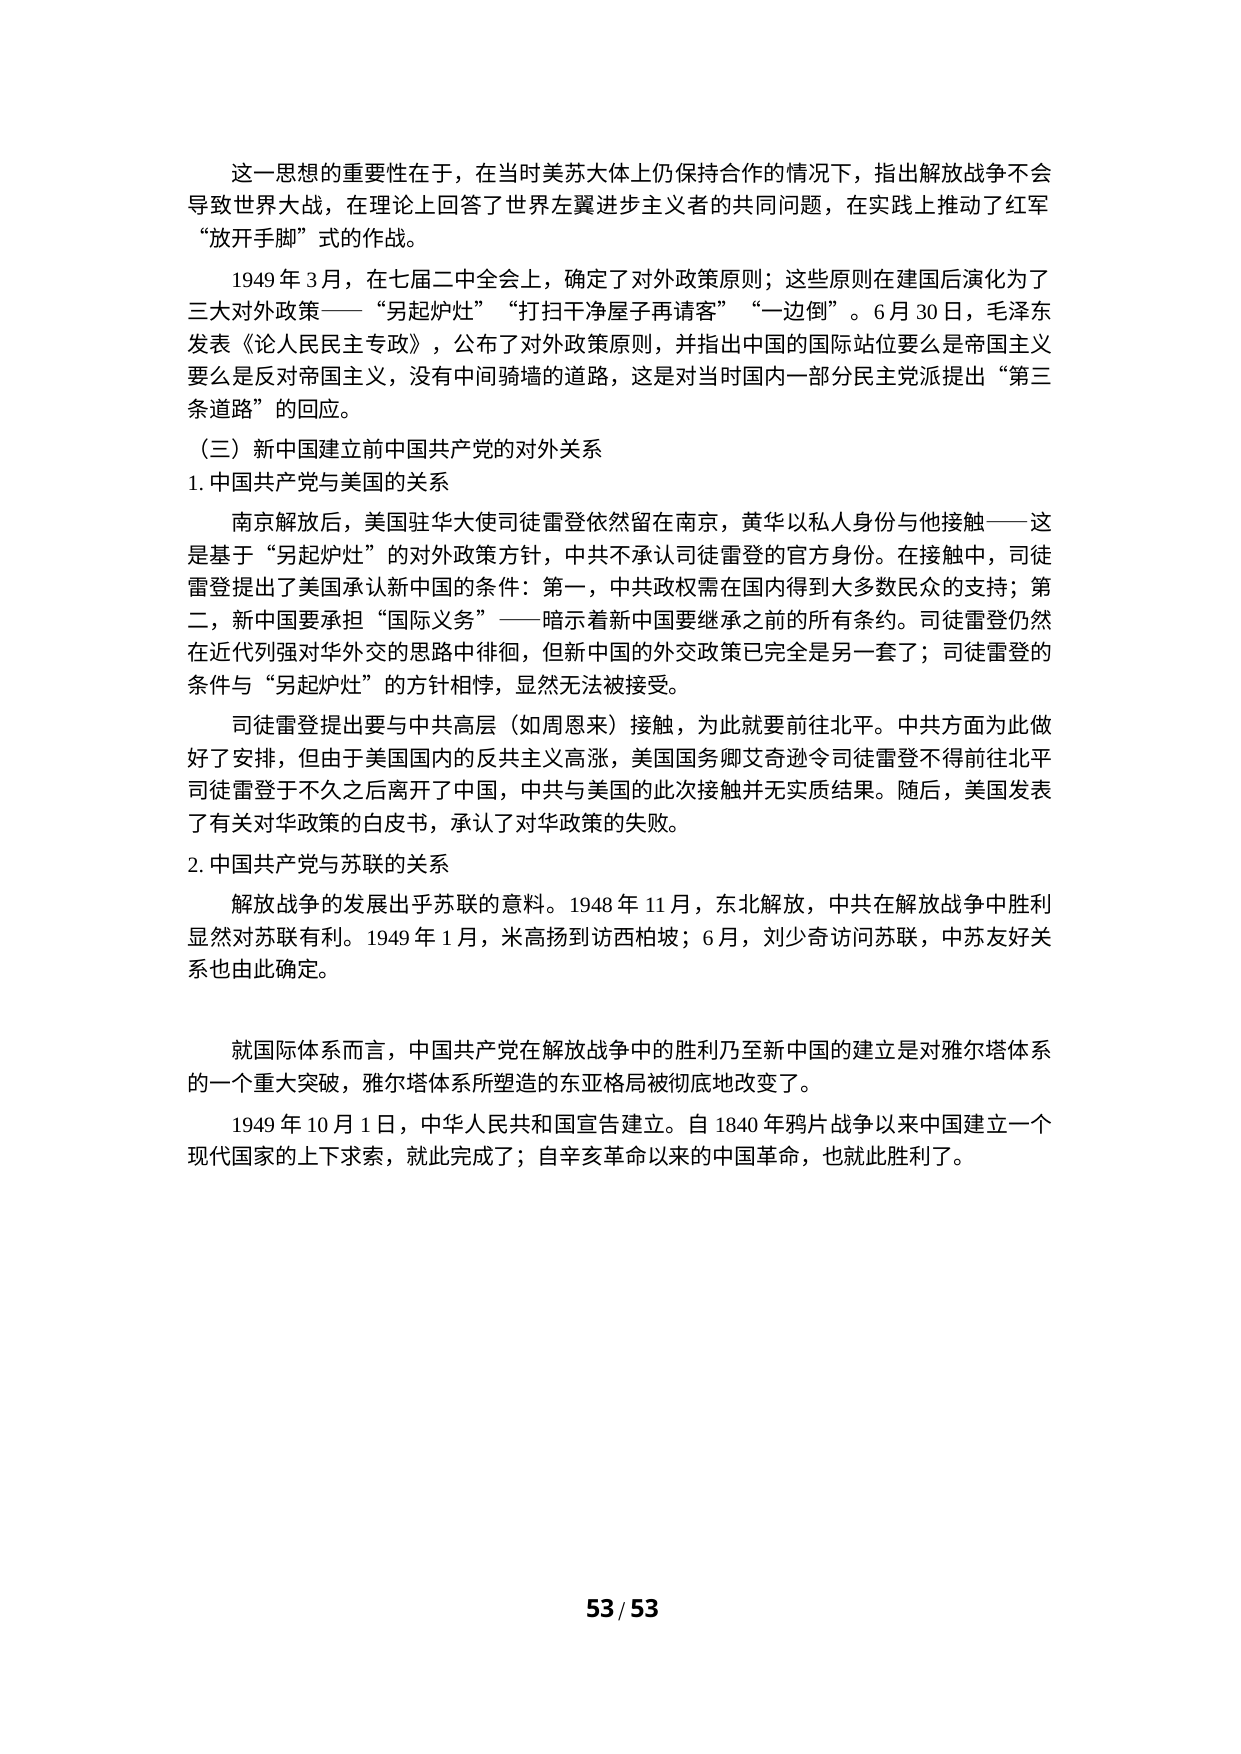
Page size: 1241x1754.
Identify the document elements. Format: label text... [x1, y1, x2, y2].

text 1949年10月1日，中华人民共和国宣告建立。自1840年鸦片战争以来中国建立一个现代国家的上下求索，就此完成了；自辛亥革命以来的中国革命，也就此胜利了。 [187, 1106, 1053, 1171]
text 1949年3月，在七届二中全会上，确定了对外政策原则；这些原则在建国后演化为了三大对外政策——“另起炉灶”“打扫干净屋子再请客”“一边倒”。6月30日，毛泽东发表《论人民民主专政》，公布了对外政策原则，并指出中国的国际站位要么是帝国主义，要么是反对帝国主义，没有中间骑墙的道路，这是对当时国内一部分民主党派提出“第三条道路”的回应。 [187, 261, 1053, 424]
text 南京解放后，美国驻华大使司徒雷登依然留在南京，黄华以私人身份与他接触——这是基于“另起炉灶”的对外政策方针，中共不承认司徒雷登的官方身份。在接触中，司徒雷登提出了美国承认新中国的条件：第一，中共政权需在国内得到大多数民众的支持；第二，新中国要承担“国际义务”——暗示着新中国要继承之前的所有条约。司徒雷登仍然在近代列强对华外交的思路中徘徊，但新中国的外交政策已完全是另一套了；司徒雷登的条件与“另起炉灶”的方针相悖，显然无法被接受。 [187, 505, 1053, 700]
text 司徒雷登提出要与中共高层（如周恩来）接触，为此就要前往北平。中共方面为此做好了安排，但由于美国国内的反共主义高涨，美国国务卿艾奇逊令司徒雷登不得前往北平。司徒雷登于不久之后离开了中国，中共与美国的此次接触并无实质结果。随后，美国发表了有关对华政策的白皮书，承认了对华政策的失败。 [187, 708, 1053, 838]
text 这一思想的重要性在于，在当时美苏大体上仍保持合作的情况下，指出解放战争不会导致世界大战，在理论上回答了世界左翼进步主义者的共同问题，在实践上推动了红军“放开手脚”式的作战。 [187, 156, 1053, 253]
text 解放战争的发展出乎苏联的意料。1948年11月，东北解放，中共在解放战争中胜利显然对苏联有利。1949年1月，米高扬到访西柏坡；6月，刘少奇访问苏联，中苏友好关系也由此确定。 [187, 887, 1053, 984]
text 2. 中国共产党与苏联的关系 [187, 846, 1053, 879]
text 就国际体系而言，中国共产党在解放战争中的胜利乃至新中国的建立是对雅尔塔体系的一个重大突破，雅尔塔体系所塑造的东亚格局被彻底地改变了。 [187, 1033, 1053, 1098]
text （三）新中国建立前中国共产党的对外关系 [187, 432, 1053, 464]
text 1. 中国共产党与美国的关系 [187, 464, 1053, 497]
